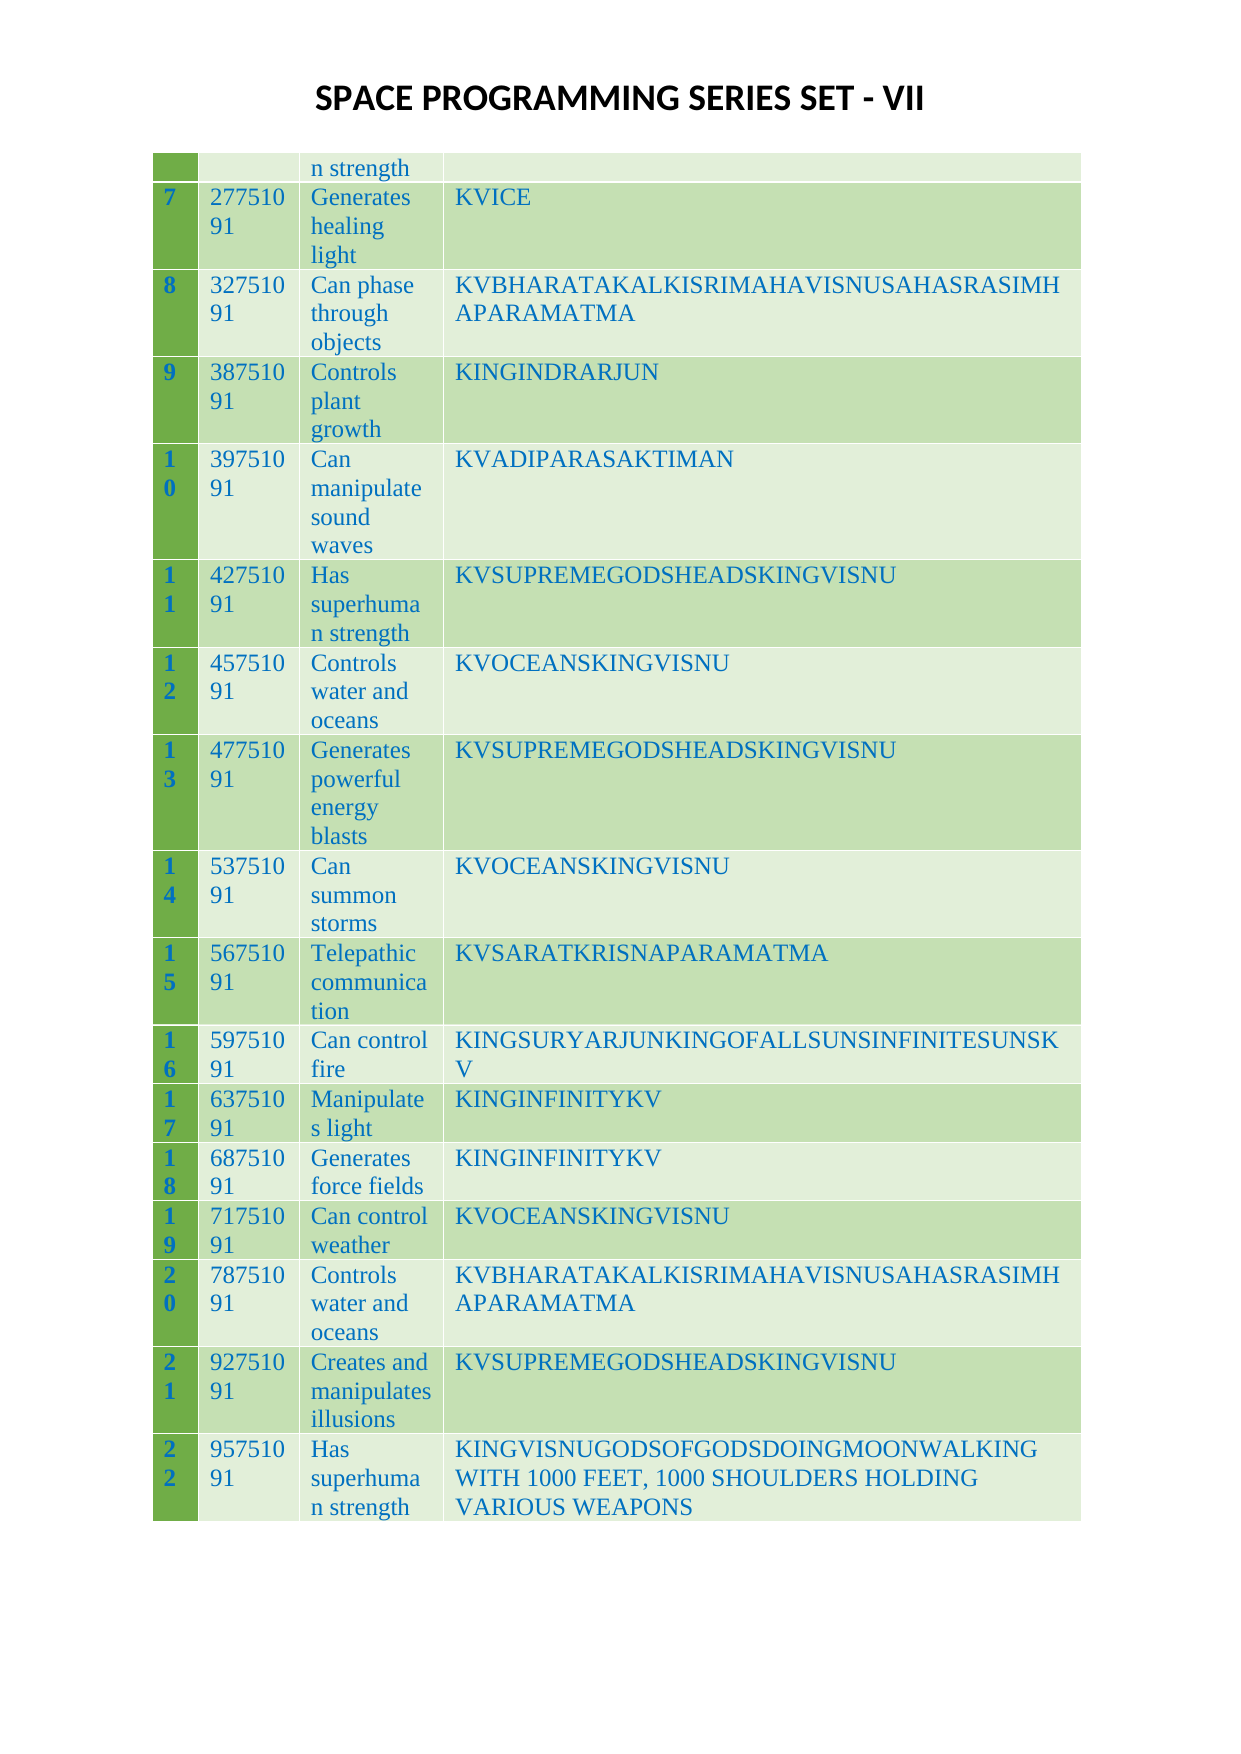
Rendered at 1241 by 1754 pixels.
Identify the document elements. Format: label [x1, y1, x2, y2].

table_header [150, 150, 1090, 1523]
